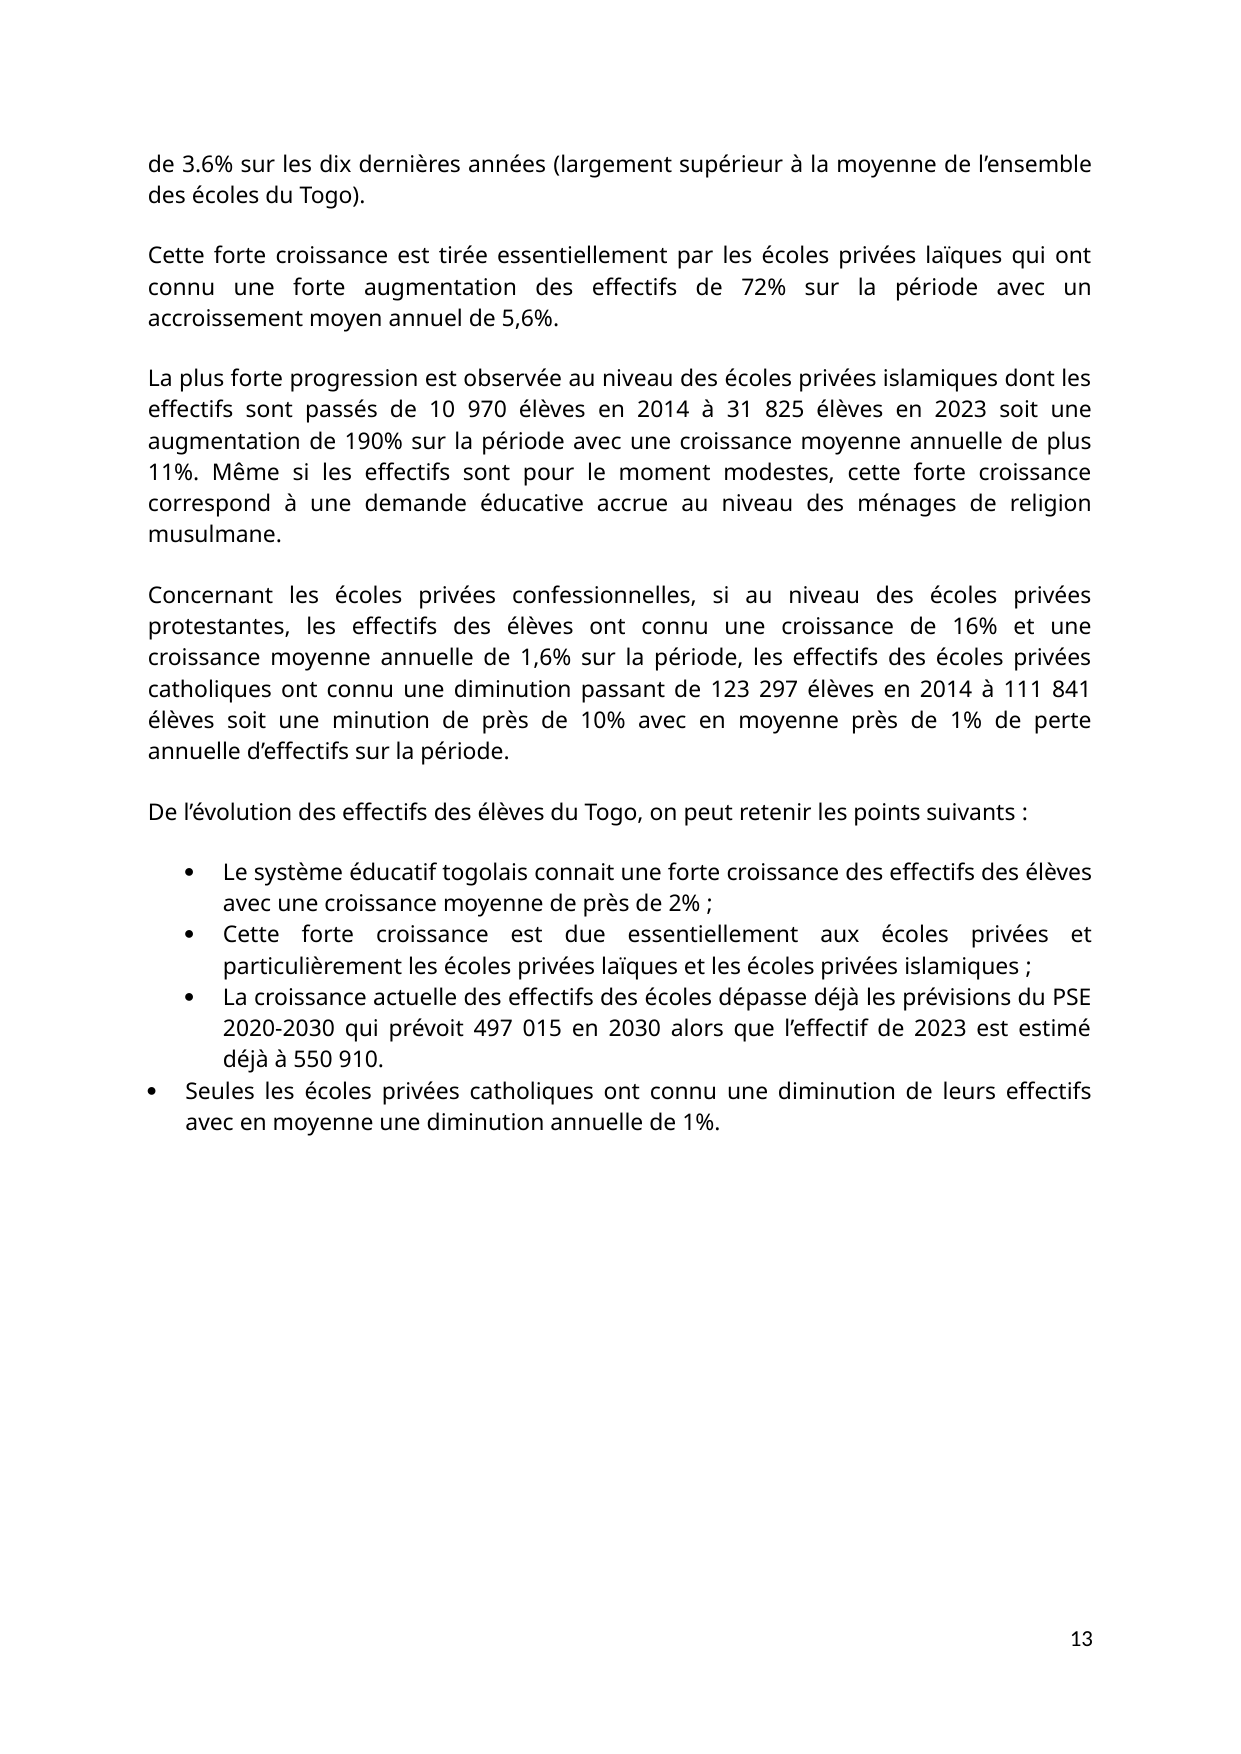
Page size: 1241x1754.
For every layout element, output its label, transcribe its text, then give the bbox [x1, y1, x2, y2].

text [148, 148, 1093, 210]
list La croissance actuelle des effectifs des écoles dépasse déjà les prévisions du PSE 2020-2030 qui prévoit 497 015 en 2030 alors que l’effectif de 2023 est estimé déjà à 550 910. [185, 981, 1093, 1075]
list Seules les écoles privées catholiques ont connu une diminution de leurs effectifs avec en moyenne une diminution annuelle de 1%. [148, 1075, 1093, 1137]
text Concernant les écoles privées confessionnelles, si au niveau des écoles privées protestantes, les effectifs des élèves ont connu une croissance de 16% et une croissance moyenne annuelle de 1,6% sur la période, les effectifs des écoles privées catholiques ont connu une diminution passant de 123 297 élèves en 2014 à 111 841 élèves soit une minution de près de 10% avec en moyenne près de 1% de perte annuelle d’effectifs sur la période. [148, 579, 1093, 766]
list Le système éducatif togolais connait une forte croissance des effectifs des élèves avec une croissance moyenne de près de 2% ; [185, 856, 1093, 918]
text Cette forte croissance est tirée essentiellement par les écoles privées laïques qui ont connu une forte augmentation des effectifs de 72% sur la période avec un accroissement moyen annuel de 5,6%. [148, 239, 1093, 333]
text La plus forte progression est observée au niveau des écoles privées islamiques dont les effectifs sont passés de 10 970 élèves en 2014 à 31 825 élèves en 2023 soit une augmentation de 190% sur la période avec une croissance moyenne annuelle de plus 11%. Même si les effectifs sont pour le moment modestes, cette forte croissance correspond à une demande éducative accrue au niveau des ménages de religion musulmane. [148, 362, 1093, 550]
text De l’évolution des effectifs des élèves du Togo, on peut retenir les points suivants : [148, 796, 1093, 827]
list Cette forte croissance est due essentiellement aux écoles privées et particulièrement les écoles privées laïques et les écoles privées islamiques ; [185, 918, 1093, 981]
